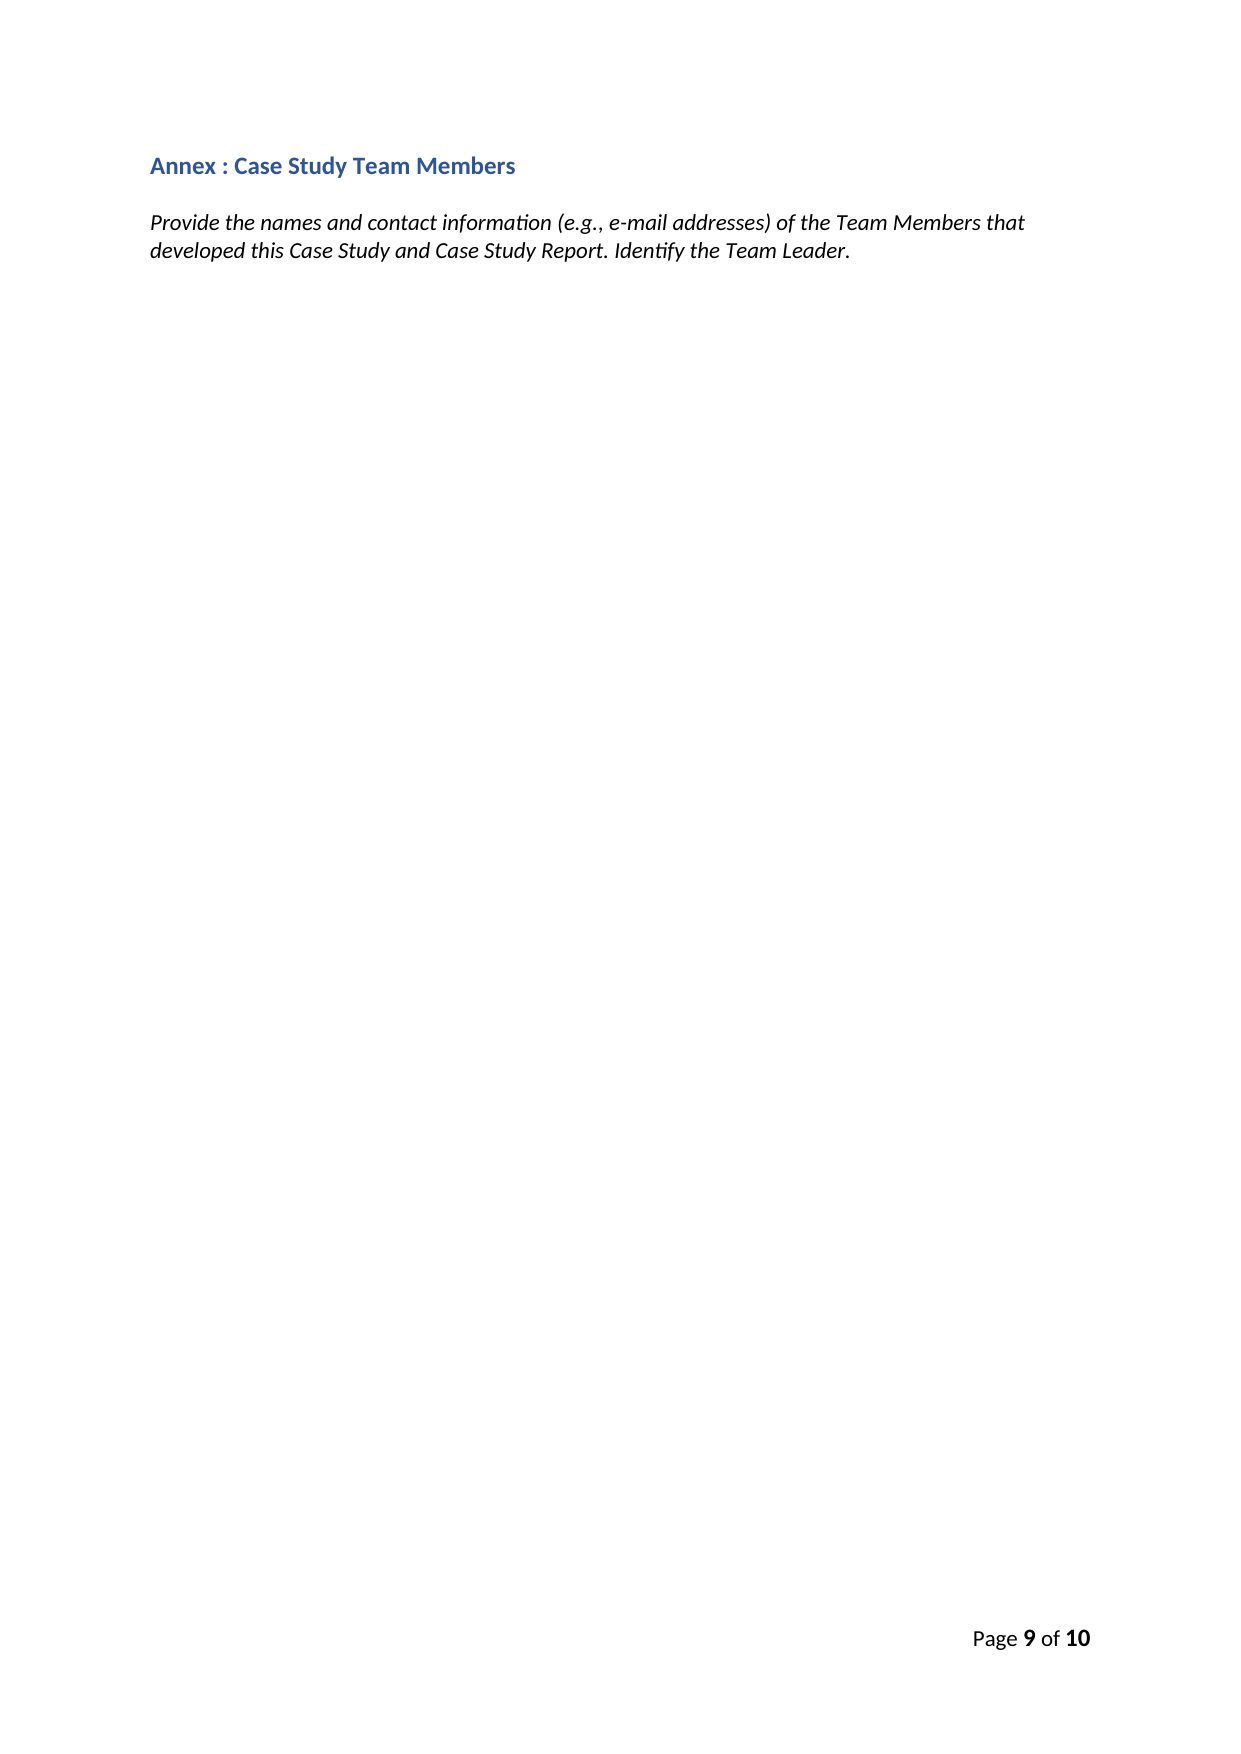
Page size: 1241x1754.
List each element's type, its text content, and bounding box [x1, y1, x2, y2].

text Provide the names and contact information (e.g., e-mail addresses) of the Team Members that developed this Case Study and Case Study Report. Identify the Team Leader. [150, 208, 1090, 264]
subtitle Annex : Case Study Team Members [150, 150, 1090, 181]
